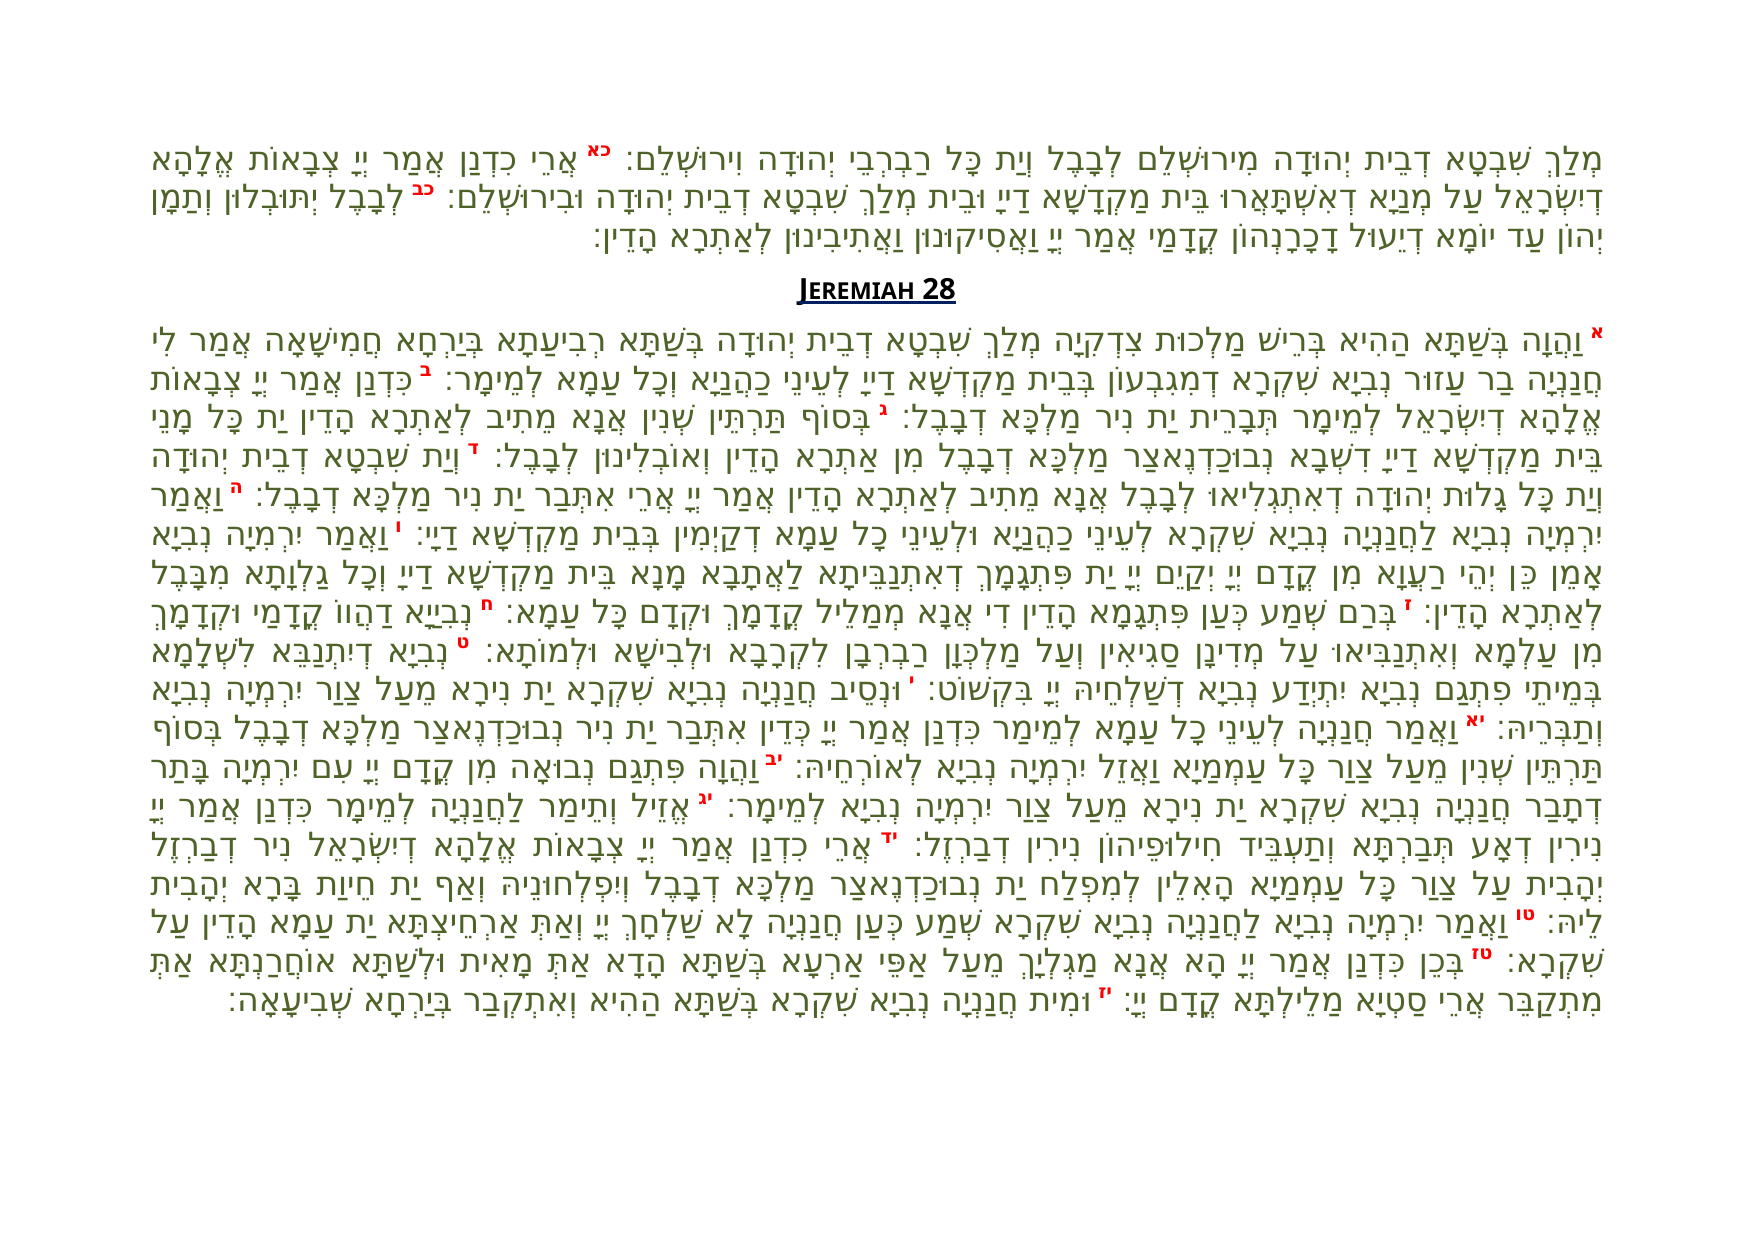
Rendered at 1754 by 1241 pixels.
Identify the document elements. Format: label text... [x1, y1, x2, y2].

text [150, 139, 1604, 256]
text Jeremiah 28 [150, 268, 1604, 308]
text א וַהֲוָה בְּשַׁתָּא הַהִיא בְּרֵישׁ מַלְכוּת צִדְקִיָה מְלַךְ שִׁבְטָא דְבֵית יְהוּדָה בְּשַׁתָּא רְבִיעַתָא בְּיַרְחָא חֲמִישָׁאָה אֲמַר לִי חֲנַנְיָה בַר עַזוּר נְבִיָא שִׁקְרָא דְמִגִבְעוֹן בְּבֵית מַקְדְשָׁא דַייָ לְעֵינֵי כַהֲנַיָא וְכָל עַמָא לְמֵימָר׃ ב כִּדְנַן אֲמַר יְיָ צְבָאוֹת אֱלָהָא דְיִשְׂרָאֵל לְמֵימָר תְּבָרֵית יַת נִיר מַלְכָּא דְבָבֶל׃ ג בְּסוֹף תַּרְתֵּין שְׁנִין אֲנָא מֵתִיב לְאַתְרָא הָדֵין יַת כָּל מָנֵי בֵּית מַקְדְשָׁא דַייָ דִשְׁבָא נְבוּכַדְנֶאצַר מַלְכָּא דְבָבֶל מִן אַתְרָא הָדֵין וְאוֹבְלִינוּן לְבָבֶל׃ ד וְיַת שִׁבְטָא דְבֵית יְהוּדָה וְיַת כָּל גָלוּת יְהוּדָה דְאִתְגְלִיאוּ לְבָבֶל אֲנָא מֵתִיב לְאַתְרָא הָדֵין אֲמַר יְיָ אֲרֵי אִתְּבַר יַת נִיר מַלְכָּא דְבָבֶל׃ ה וַאֲמַר יִרְמְיָה נְבִיָא לַחֲנַנְיָה נְבִיָא שִׁקְרָא לְעֵינֵי כַהֲנַיָא וּלְעֵינֵי כָל עַמָא דְקַיְמִין בְּבֵית מַקְדְשָׁא דַיָי׃ ו וַאֲמַר יִרְמִיָה נְבִיָא אָמֵן כֵּן יְהֵי רַעֲוָא מִן קֳדָם יְיָ יְקַיֵם יְיָ יַת פִּתְגָמָךְ דְאִתְנַבֵּיתָא לַאֲתָבָא מָנָא בֵּית מַקְדְשָׁא דַייָ וְכָל גַלְוָתָא מִבָּבֶל לְאַתְרָא הָדֵין׃ ז בְּרַם שְׁמַע כְּעַן פִּתְגָמָא הָדֵין דִי אֲנָא מְמַלֵיל קֳדָמָךְ וּקְדָם כָּל עַמָא׃ ח נְבִיַיָא דַהֲווֹ קֳדָמַי וּקְדָמָךְ מִן עַלְמָא וְאִתְנַבִּיאוּ עַל מְדִינָן סַגִיאִין וְעַל מַלְכְּוָן רַבְרְבָן לִקְרָבָא וּלְבִישָׁא וּלְמוֹתָא׃ ט נְבִיָא דְיִתְנַבֵּא לִשְׁלָמָא בְּמֵיתֵי פִתְגַם נְבִיָא יִתְיְדַע נְבִיָא דְשַׁלְחֵיהּ יְיָ בִּקְשׁוֹט׃ י וּנְסֵיב חֲנַנְיָה נְבִיָא שִׁקְרָא יַת נִירָא מֵעַל צַוַר יִרְמְיָה נְבִיָא וְתַבְּרֵיהּ׃ יא וַאֲמַר חֲנַנְיָה לְעֵינֵי כָל עַמָא לְמֵימַר כִּדְנַן אֲמַר יְיָ כְּדֵין אִתְּבַר יַת נִיר נְבוּכַדְנֶאצַר מַלְכָּא דְבָבֶל בְּסוֹף תַּרְתֵּין שְׁנִין מֵעַל צַוַר כָּל עַמְמַיָא וַאֲזֵל יִרְמְיָה נְבִיָא לְאוֹרְחֵיהּ׃ יב וַהֲוָה פִּתְגַם נְבוּאָה מִן קֳדָם יְיָ עִם יִרְמְיָה בָּתַר דְתָבַר חֲנַנְיָה נְבִיָא שִׁקְרָא יַת נִירָא מֵעַל צַוַר יִרְמְיָה נְבִיָא לְמֵימָר׃ יג אֱזֵיל וְתֵימַר לַחֲנַנְיָה לְמֵימָר כִּדְנַן אֲמַר יְיָ נִירִין דְאָע תְּבַרְתָּא וְתַעְבֵּיד חִילוּפֵיהוֹן נִירִין דְבַרְזֶל׃ יד אֲרֵי כִדְנַן אֲמַר יְיָ צְבָאוֹת אֱלָהָא דְיִשְׂרָאֵל נִיר דְבַרְזֶל יְהָבִית עַל צַוַר כָּל עַמְמַיָא הָאִלֵין לְמִפְלַח יַת נְבוּכַדְנֶאצַר מַלְכָּא דְבָבֶל וְיִפְלְחוּנֵיהּ וְאַף יַת חֵיוַת בָּרָא יְהָבִית לֵיהּ׃ טו וַאֲמַר יִרְמְיָה נְבִיָא לַחֲנַנְיָה נְבִיָא שִׁקְרָא שְׁמַע כְּעַן חֲנַנְיָה לָא שַׁלְחָךְ יְיָ וְאַתְּ אַרְחֵיצְתָּא יַת עַמָא הָדֵין עַל שִׁקְרָא׃ טז בְּכֵן כִּדְנַן אֲמַר יְיָ הָא אֲנָא מַגְלְיָךְ מֵעַל אַפֵּי אַרְעָא בְּשַׁתָּא הָדָא אַתְּ מָאִית וּלְשַׁתָּא אוֹחֲרַנְתָּא אַתְּ מִתְקַבֵּר אֲרֵי סַטְיָא מַלֵילְתָּא קֳדָם יְיָ׃ יז וּמִית חֲנַנְיָה נְבִיָא שִׁקְרָא בְּשַׁתָּא הַהִיא וְאִתְקְבַר בְּיַרְחָא שְׁבִיעָאָה׃ [150, 320, 1604, 1019]
